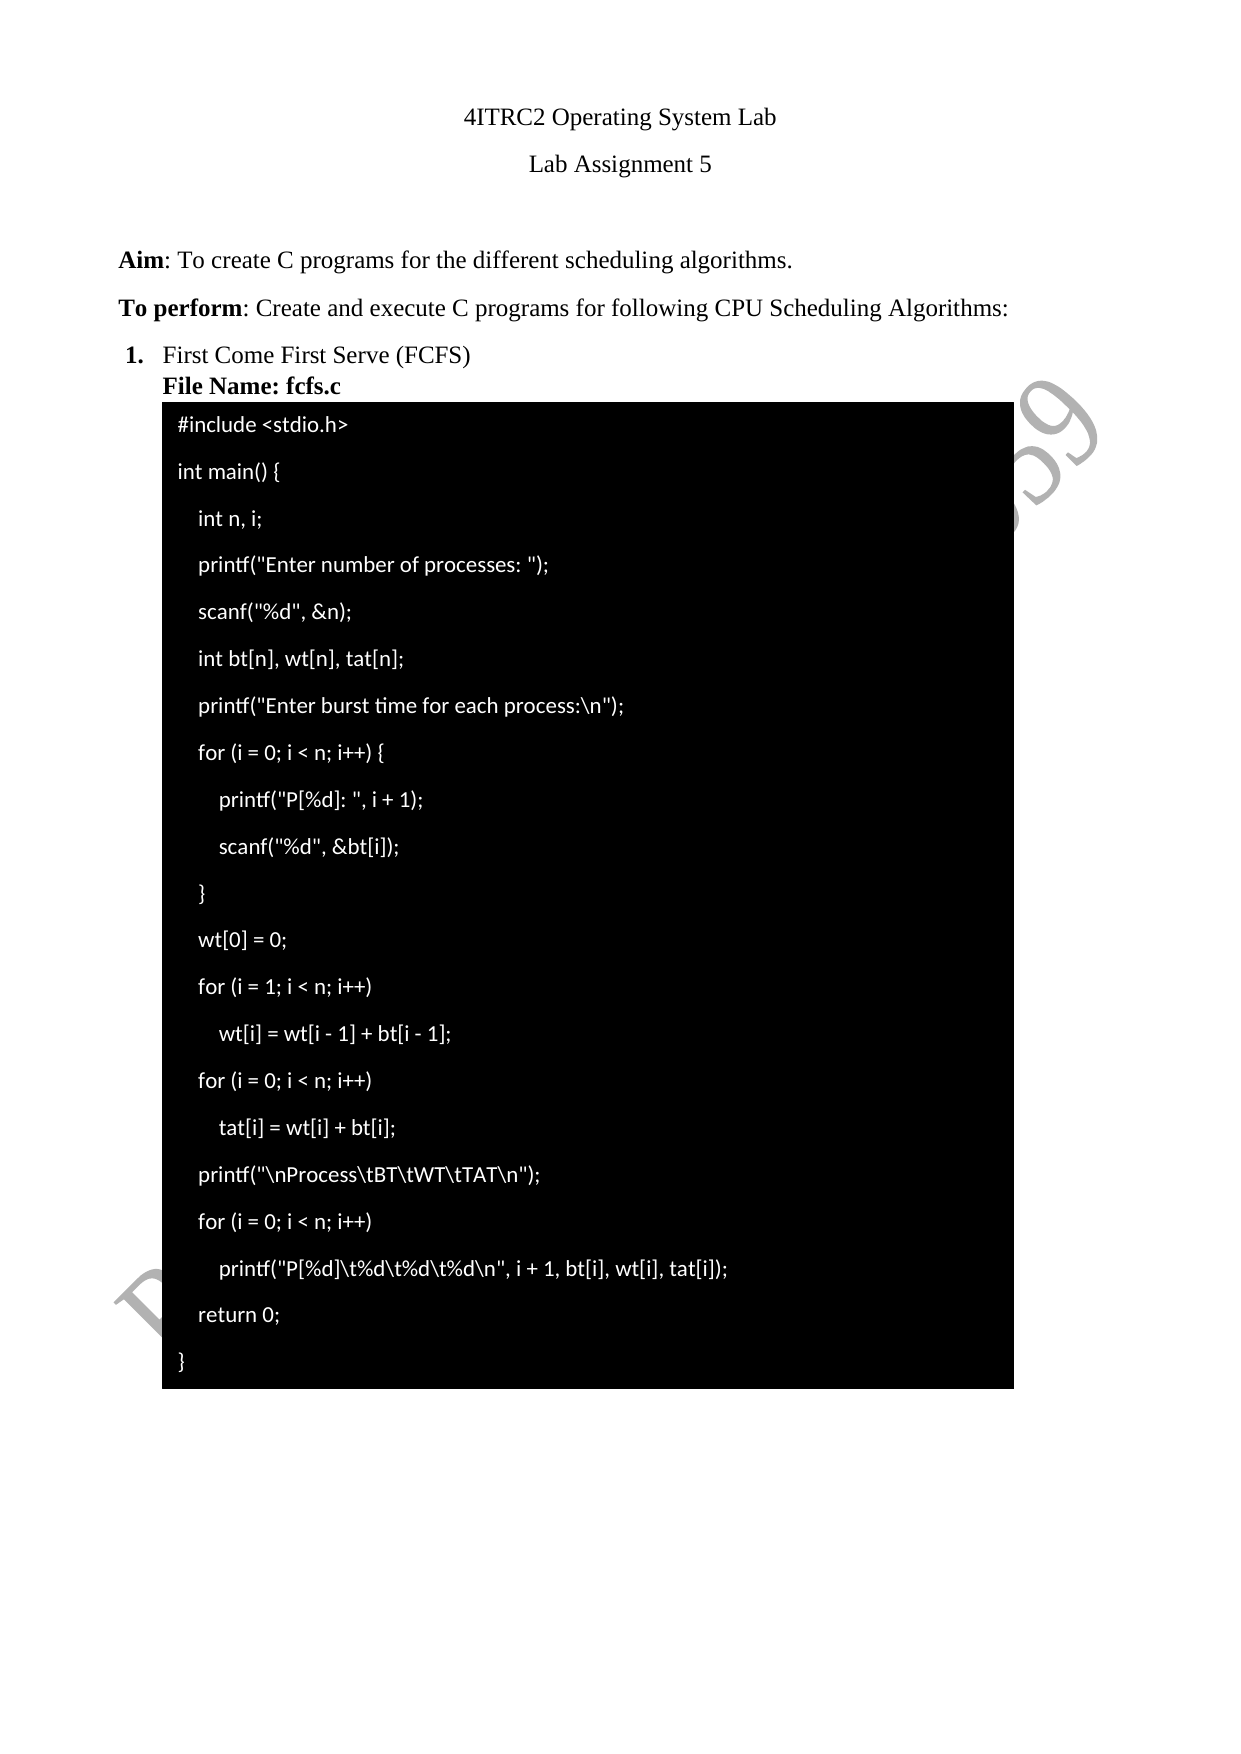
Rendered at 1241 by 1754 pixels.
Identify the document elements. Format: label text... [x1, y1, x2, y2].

list First Come First Serve (FCFS) [125, 340, 1122, 369]
text To perform: Create and execute C programs for following CPU Scheduling Algorithms: [118, 293, 1122, 321]
text Lab Assignment 5 [118, 149, 1122, 178]
text 4ITRC2 Operating System Lab [118, 102, 1122, 131]
text Aim: To create C programs for the different scheduling algorithms. [118, 245, 1122, 274]
text File Name: fcfs.c [162, 371, 1122, 400]
